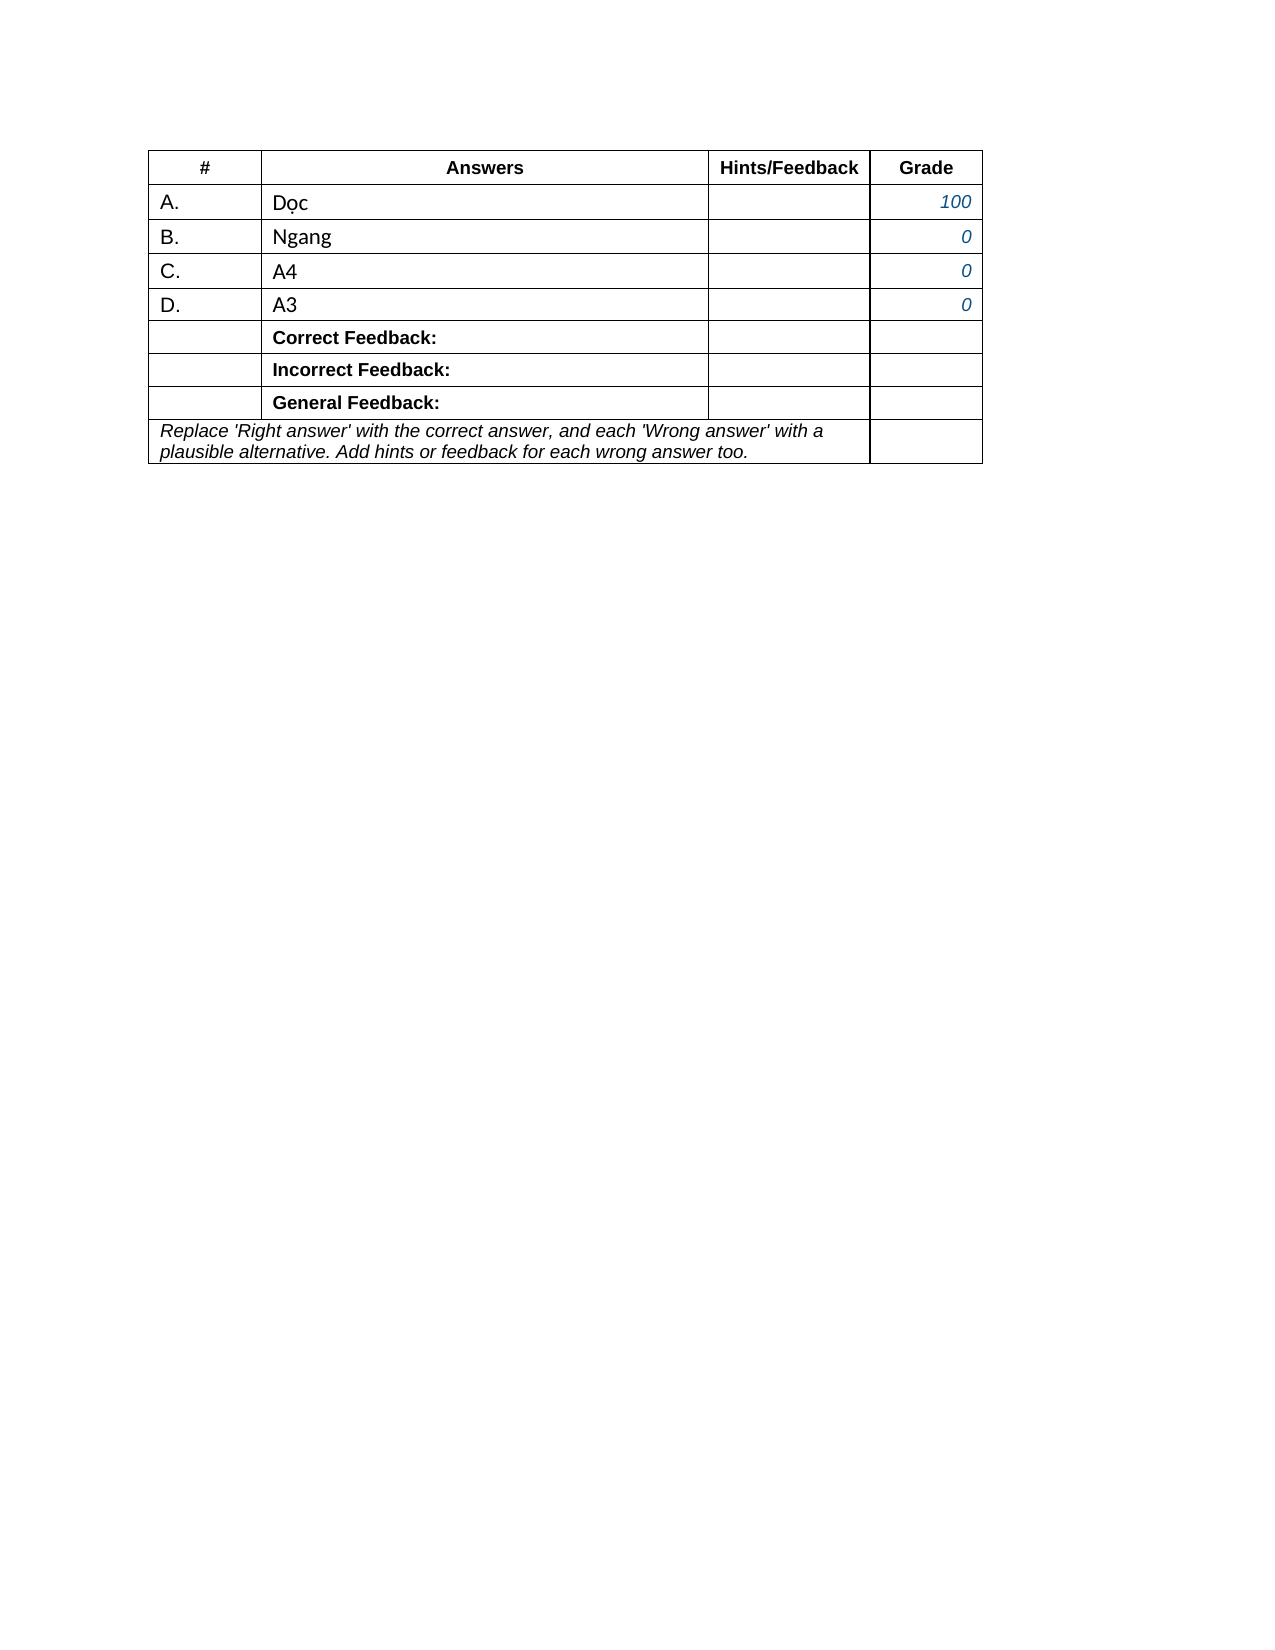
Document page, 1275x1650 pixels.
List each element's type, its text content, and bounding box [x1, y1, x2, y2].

table_cell Answers [262, 151, 708, 184]
table_cell Correct Feedback: [262, 321, 708, 353]
table_cell # [149, 151, 261, 184]
table_cell A4 [262, 254, 708, 287]
table_cell 0 [871, 220, 982, 253]
table_cell [149, 387, 261, 419]
table_cell [709, 321, 869, 353]
table_cell D. [149, 289, 261, 320]
table_cell 100 [871, 185, 982, 219]
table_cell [149, 420, 869, 463]
table_cell [149, 354, 261, 386]
table_cell [709, 254, 869, 287]
table_cell 0 [871, 254, 982, 287]
table_cell Incorrect Feedback: [262, 354, 708, 386]
table_cell Dọc [262, 185, 708, 219]
table_cell [871, 387, 982, 419]
table_cell [871, 321, 982, 353]
table_cell [871, 420, 982, 463]
table_cell C. [149, 254, 261, 287]
table_cell B. [149, 220, 261, 253]
table_cell A. [149, 185, 261, 219]
table_cell [871, 354, 982, 386]
table_cell [709, 354, 869, 386]
table_cell Hints/Feedback [709, 151, 869, 184]
table_cell [709, 289, 869, 320]
table_cell [709, 387, 869, 419]
table_cell 0 [871, 289, 982, 320]
table_cell [709, 185, 869, 219]
table_cell General Feedback: [262, 387, 708, 419]
table_cell A3 [262, 289, 708, 320]
table_cell [149, 321, 261, 353]
table_cell Grade [871, 151, 982, 184]
table_cell Ngang [262, 220, 708, 253]
table_cell [709, 220, 869, 253]
